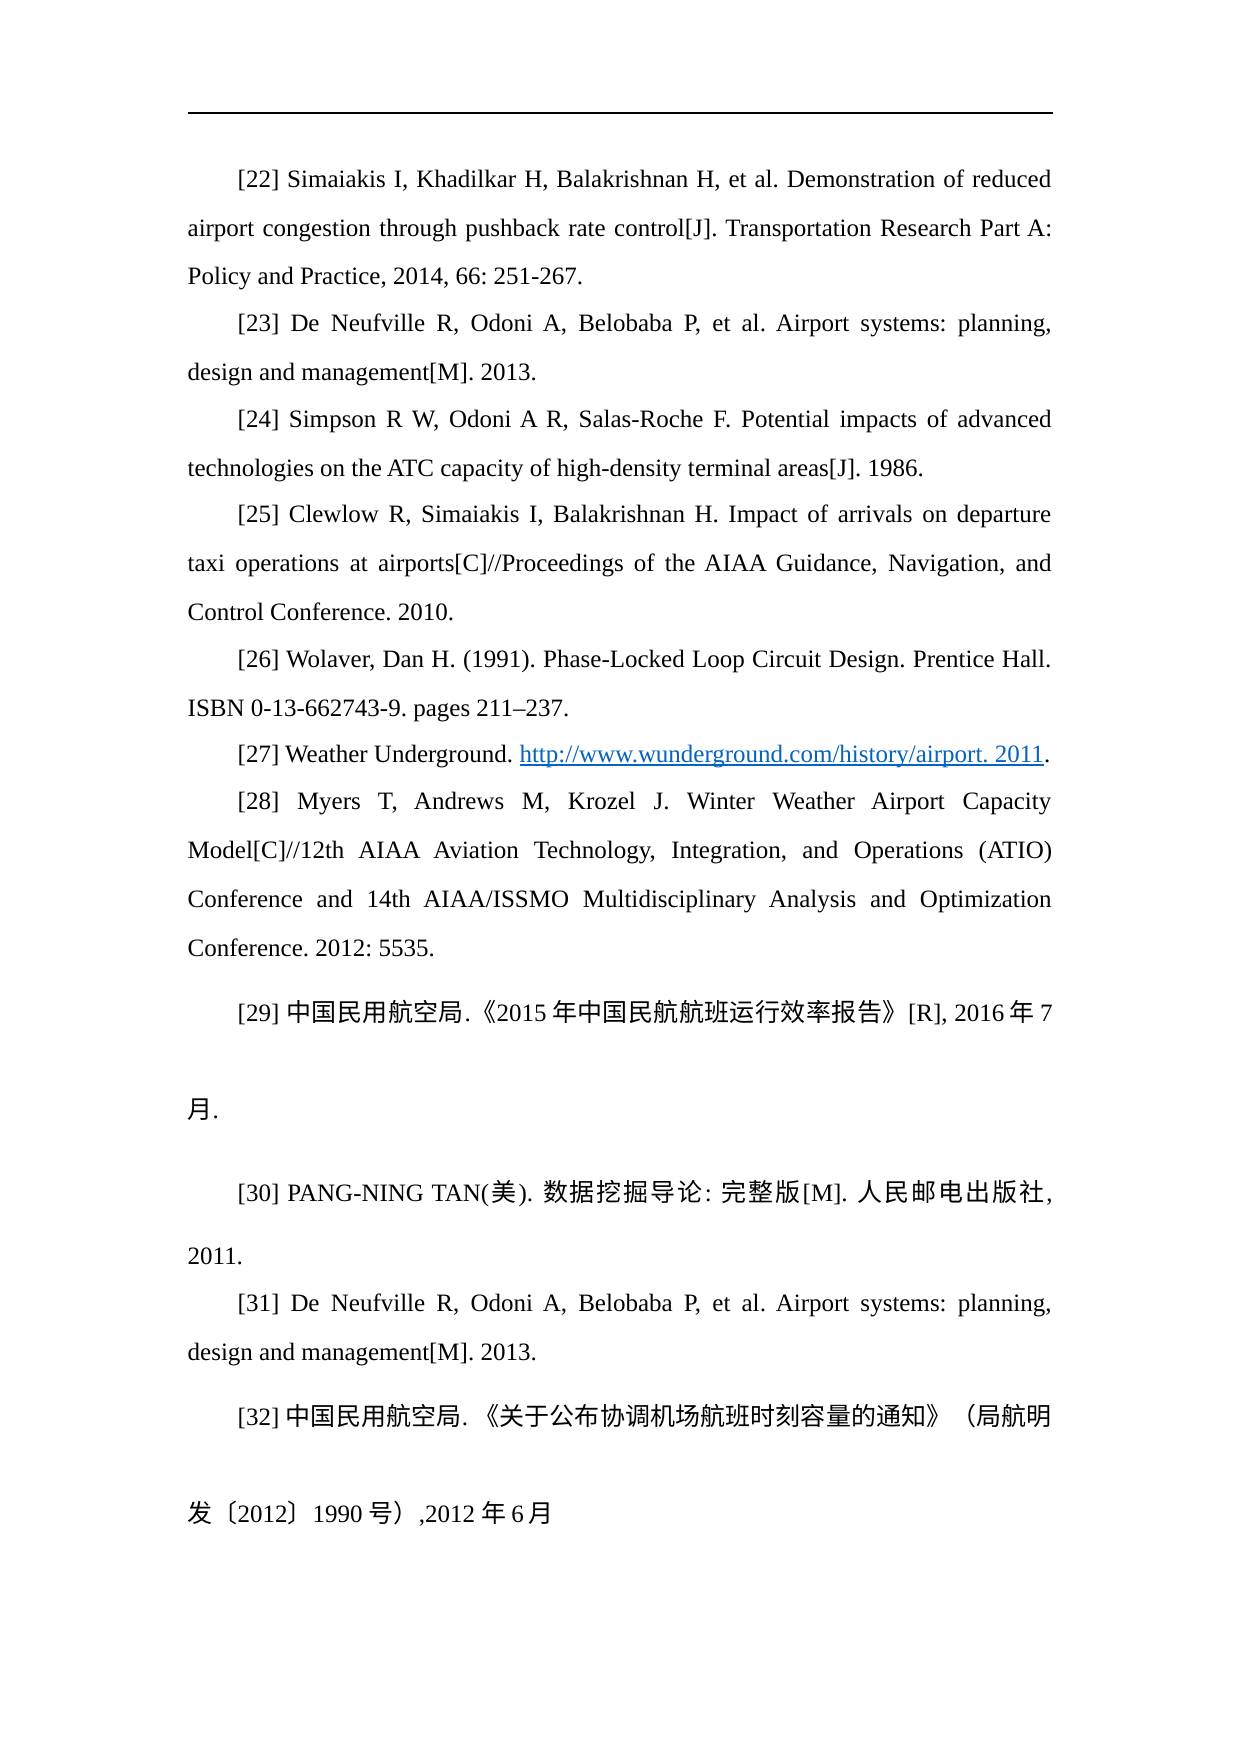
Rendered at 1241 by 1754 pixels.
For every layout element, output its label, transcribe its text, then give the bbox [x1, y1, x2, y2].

text [30] PANG-NING TAN(美). 数据挖掘导论: 完整版[M]. 人民邮电出版社, 2011. [187, 1158, 1053, 1272]
text [22] Simaiakis I, Khadilkar H, Balakrishnan H, et al. Demonstration of reduced airport congestion through pushback rate control[J]. Transportation Research Part A: Policy and Practice, 2014, 66: 251-267. [187, 162, 1053, 292]
text [27] Weather Underground. http://www.wunderground.com/history/airport. 2011. [187, 738, 1053, 770]
text [29] 中国民用航空局.《2015年中国民航航班运行效率报告》[R], 2016年7月. [187, 978, 1053, 1140]
text [28] Myers T, Andrews M, Krozel J. Winter Weather Airport Capacity Model[C]//12th AIAA Aviation Technology, Integration, and Operations (ATIO) Conference and 14th AIAA/ISSMO Multidisciplinary Analysis and Optimization Conference. 2012: 5535. [187, 784, 1053, 963]
text [23] De Neufville R, Odoni A, Belobaba P, et al. Airport systems: planning, design and management[M]. 2013. [187, 306, 1053, 388]
text [25] Clewlow R, Simaiakis I, Balakrishnan H. Impact of arrivals on departure taxi operations at airports[C]//Proceedings of the AIAA Guidance, Navigation, and Control Conference. 2010. [187, 498, 1053, 628]
text [31] De Neufville R, Odoni A, Belobaba P, et al. Airport systems: planning, design and management[M]. 2013. [187, 1286, 1053, 1368]
text [24] Simpson R W, Odoni A R, Salas-Roche F. Potential impacts of advanced technologies on the ATC capacity of high-density terminal areas[J]. 1986. [187, 402, 1053, 483]
text [32] 中国民用航空局. 《关于公布协调机场航班时刻容量的通知》（局航明发〔2012〕1990 号）,2012 年6月 [187, 1382, 1053, 1544]
text [26] Wolaver, Dan H. (1991). Phase-Locked Loop Circuit Design. Prentice Hall. ISBN 0-13-662743-9. pages 211–237. [187, 642, 1053, 723]
